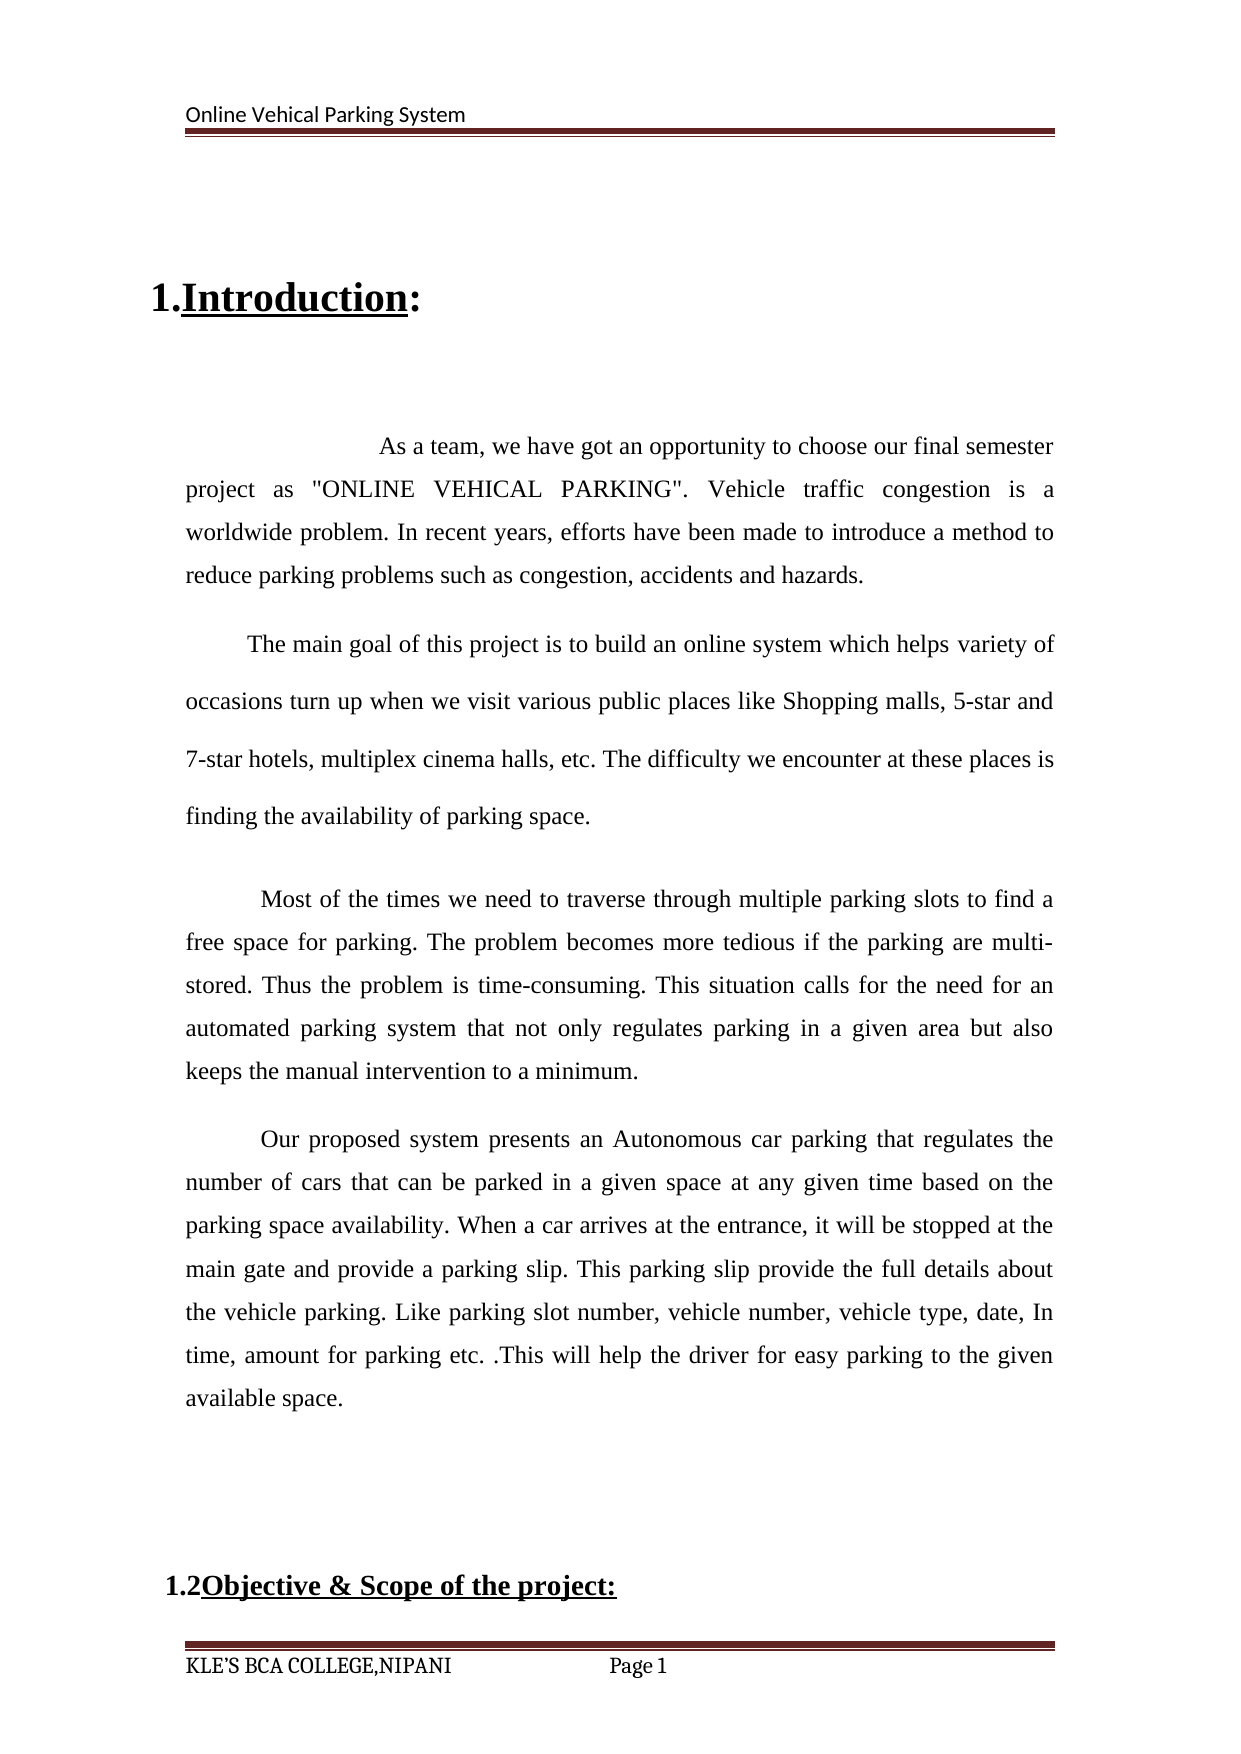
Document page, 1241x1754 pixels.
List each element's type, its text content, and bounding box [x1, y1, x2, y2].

text 1.2Objective & Scope of the project: [150, 1568, 1055, 1602]
text As a team, we have got an opportunity to choose our final semester project as "ONLINE VEHICAL PARKING". Vehicle traffic congestion is a worldwide problem. In recent years, efforts have been made to introduce a method to reduce parking problems such as congestion, accidents and hazards. [185, 431, 1055, 589]
text The main goal of this project is to build an online system which helps variety of occasions turn up when we visit various public places like Shopping malls, 5-star and 7-star hotels, multiplex cinema halls, etc. The difficulty we encounter at these places is finding the availability of parking space. [185, 629, 1055, 830]
text Most of the times we need to traverse through multiple parking slots to find a free space for parking. The problem becomes more tedious if the parking are multi- stored. Thus the problem is time-consuming. This situation calls for the need for an automated parking system that not only regulates parking in a given area but also keeps the manual intervention to a minimum. [185, 884, 1055, 1085]
text Our proposed system presents an Autonomous car parking that regulates the number of cars that can be parked in a given space at any given time based on the parking space availability. When a car arrives at the entrance, it will be stopped at the main gate and provide a parking slip. This parking slip provide the full details about the vehicle parking. Like parking slot number, vehicle number, vehicle type, date, In time, amount for parking etc. .This will help the driver for easy parking to the given available space. [185, 1124, 1055, 1412]
text 1.Introduction: [150, 273, 1055, 321]
